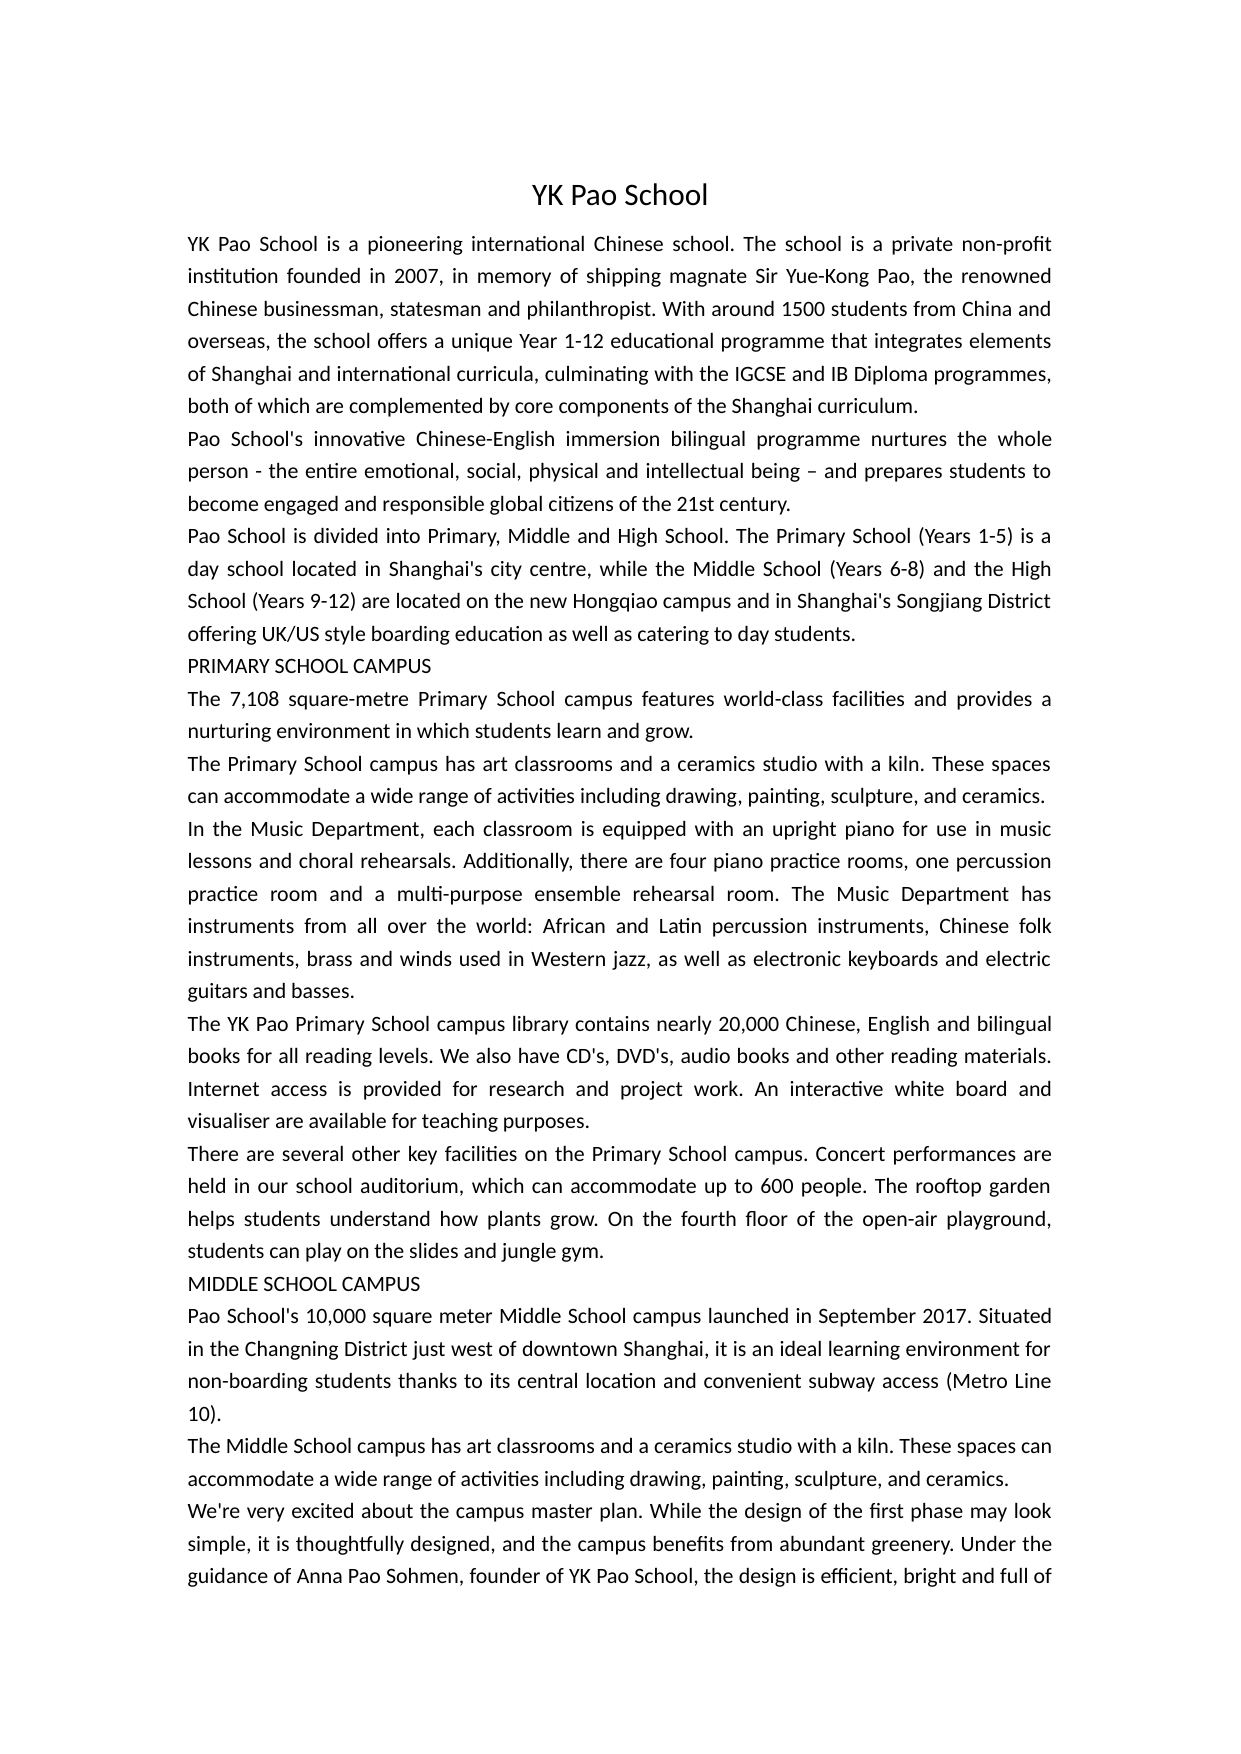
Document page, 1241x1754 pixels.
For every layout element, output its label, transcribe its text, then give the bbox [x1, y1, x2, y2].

text YK Pao School [187, 162, 1053, 227]
text In the Music Department, each classroom is equipped with an upright piano for use in music lessons and choral rehearsals. Additionally, there are four piano practice rooms, one percussion practice room and a multi-purpose ensemble rehearsal room. The Music Department has instruments from all over the world: African and Latin percussion instruments, Chinese folk instruments, brass and winds used in Western jazz, as well as electronic keyboards and electric guitars and basses. [187, 812, 1053, 1007]
text The YK Pao Primary School campus library contains nearly 20,000 Chinese, English and bilingual books for all reading levels. We also have CD's, DVD's, audio books and other reading materials. Internet access is provided for research and project work. An interactive white board and visualiser are available for teaching purposes. [187, 1007, 1053, 1137]
text PRIMARY SCHOOL CAMPUS [187, 649, 1053, 682]
text YK Pao School is a pioneering international Chinese school. The school is a private non-profit institution founded in 2007, in memory of shipping magnate Sir Yue-Kong Pao, the renowned Chinese businessman, statesman and philanthropist. With around 1500 students from China and overseas, the school offers a unique Year 1-12 educational programme that integrates elements of Shanghai and international curricula, culminating with the IGCSE and IB Diploma programmes, both of which are complemented by core components of the Shanghai curriculum. [187, 227, 1053, 422]
text Pao School is divided into Primary, Middle and High School. The Primary School (Years 1-5) is a day school located in Shanghai's city centre, while the Middle School (Years 6-8) and the High School (Years 9-12) are located on the new Hongqiao campus and in Shanghai's Songjiang District offering UK/US style boarding education as well as catering to day students. [187, 519, 1053, 649]
text There are several other key facilities on the Primary School campus. Concert performances are held in our school auditorium, which can accommodate up to 600 people. The rooftop garden helps students understand how plants grow. On the fourth floor of the open-air playground, students can play on the slides and jungle gym. [187, 1137, 1053, 1267]
text The Middle School campus has art classrooms and a ceramics studio with a kiln. These spaces can accommodate a wide range of activities including drawing, painting, sculpture, and ceramics. [187, 1429, 1053, 1494]
text The Primary School campus has art classrooms and a ceramics studio with a kiln. These spaces can accommodate a wide range of activities including drawing, painting, sculpture, and ceramics. [187, 747, 1053, 812]
text MIDDLE SCHOOL CAMPUS [187, 1267, 1053, 1299]
text Pao School's innovative Chinese-English immersion bilingual programme nurtures the whole person - the entire emotional, social, physical and intellectual being – and prepares students to become engaged and responsible global citizens of the 21st century. [187, 422, 1053, 519]
text Pao School's 10,000 square meter Middle School campus launched in September 2017. Situated in the Changning District just west of downtown Shanghai, it is an ideal learning environment for non-boarding students thanks to its central location and convenient subway access (Metro Line 10). [187, 1299, 1053, 1429]
text The 7,108 square-metre Primary School campus features world-class facilities and provides a nurturing environment in which students learn and grow. [187, 682, 1053, 747]
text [187, 1494, 1053, 1592]
